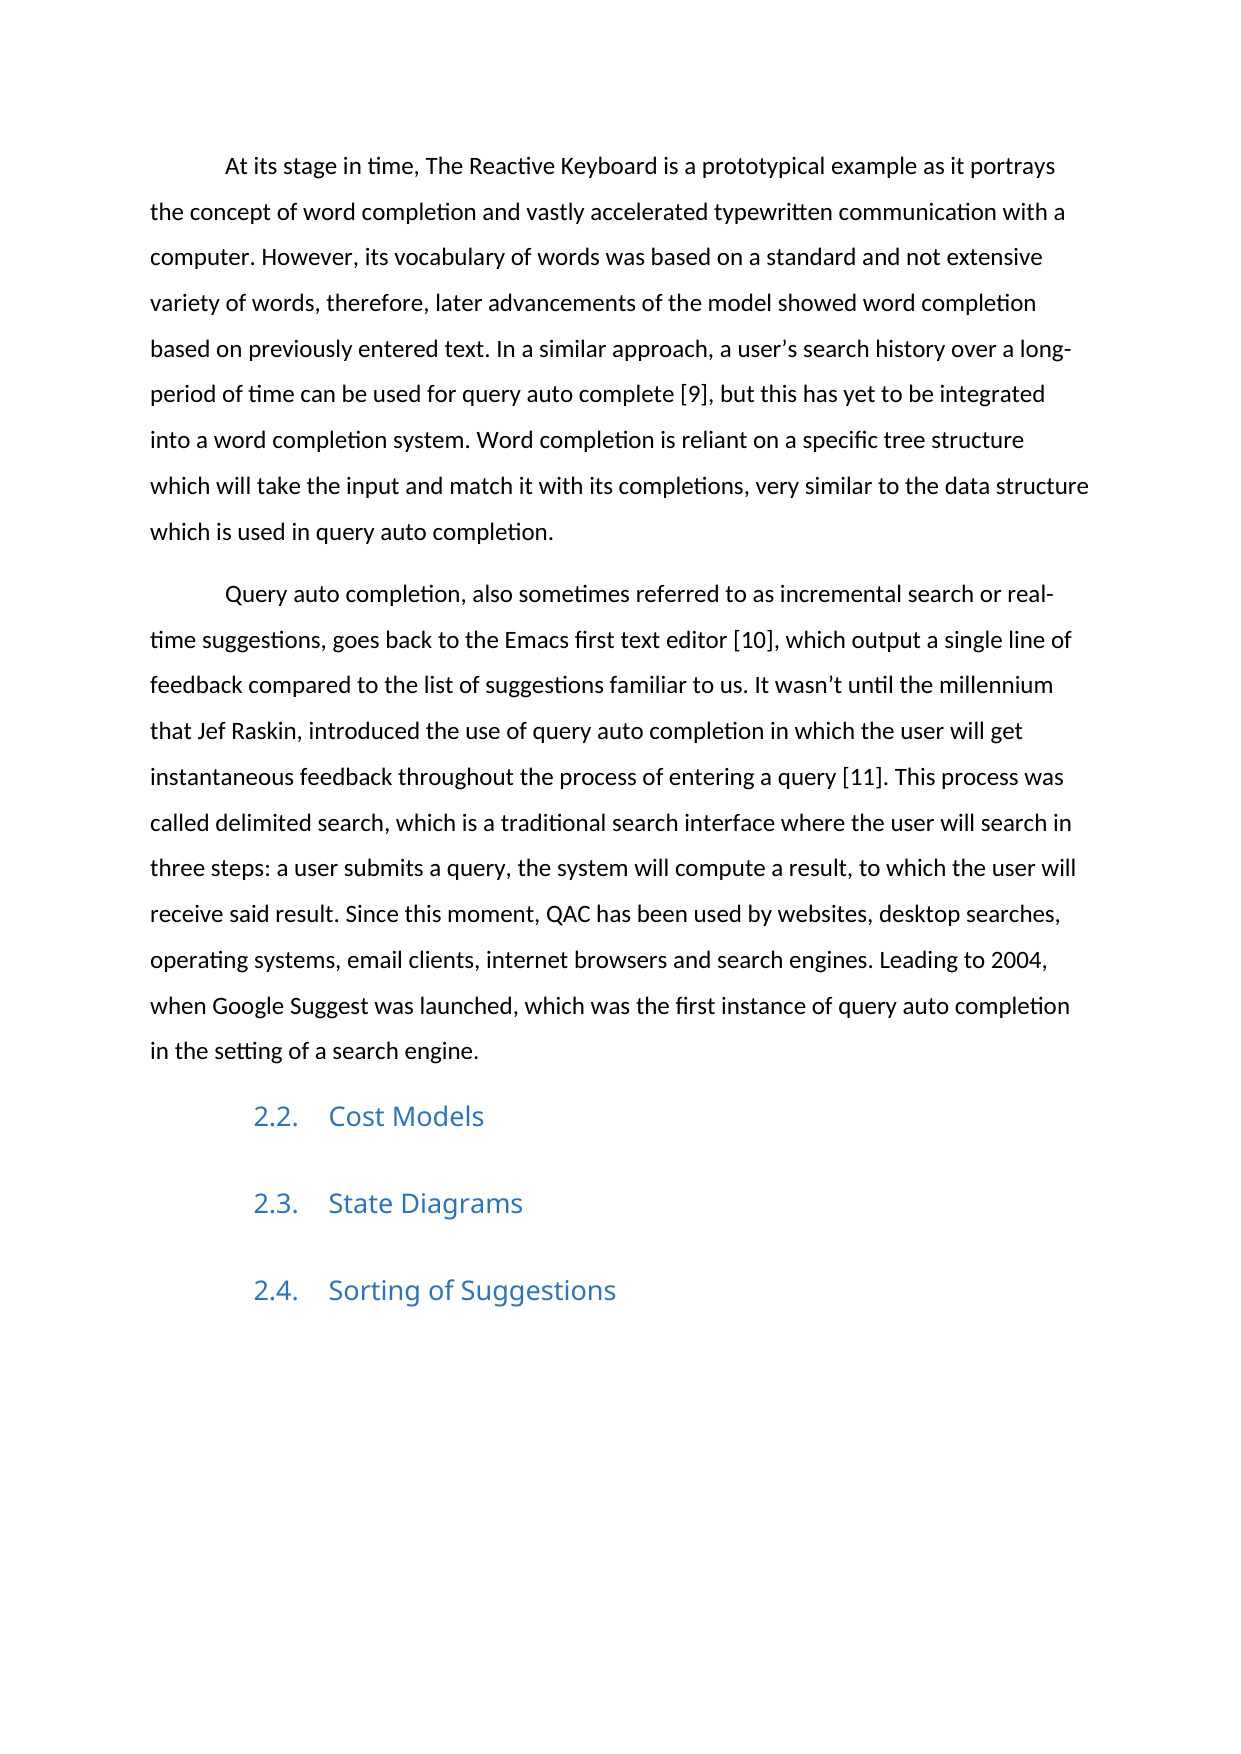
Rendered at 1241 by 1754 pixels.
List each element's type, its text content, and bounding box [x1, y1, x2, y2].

text At its stage in time, The Reactive Keyboard is a prototypical example as it portrays the concept of word completion and vastly accelerated typewritten communication with a computer. However, its vocabulary of words was based on a standard and not extensive variety of words, therefore, later advancements of the model showed word completion based on previously entered text. In a similar approach, a user’s search history over a long-period of time can be used for query auto complete [9], but this has yet to be integrated into a word completion system. Word completion is reliant on a specific tree structure which will take the input and match it with its completions, very similar to the data structure which is used in query auto completion. [150, 150, 1090, 546]
subtitle Cost Models [253, 1098, 1090, 1135]
subtitle Sorting of Suggestions [253, 1271, 1090, 1308]
subtitle State Diagrams [253, 1184, 1090, 1221]
text Query auto completion, also sometimes referred to as incremental search or real-time suggestions, goes back to the Emacs first text editor [10], which output a single line of feedback compared to the list of suggestions familiar to us. It wasn’t until the millennium that Jef Raskin, introduced the use of query auto completion in which the user will get instantaneous feedback throughout the process of entering a query [11]. This process was called delimited search, which is a traditional search interface where the user will search in three steps: a user submits a query, the system will compute a result, to which the user will receive said result. Since this moment, QAC has been used by websites, desktop searches, operating systems, email clients, internet browsers and search engines. Leading to 2004, when Google Suggest was launched, which was the first instance of query auto completion in the setting of a search engine. [150, 578, 1090, 1066]
